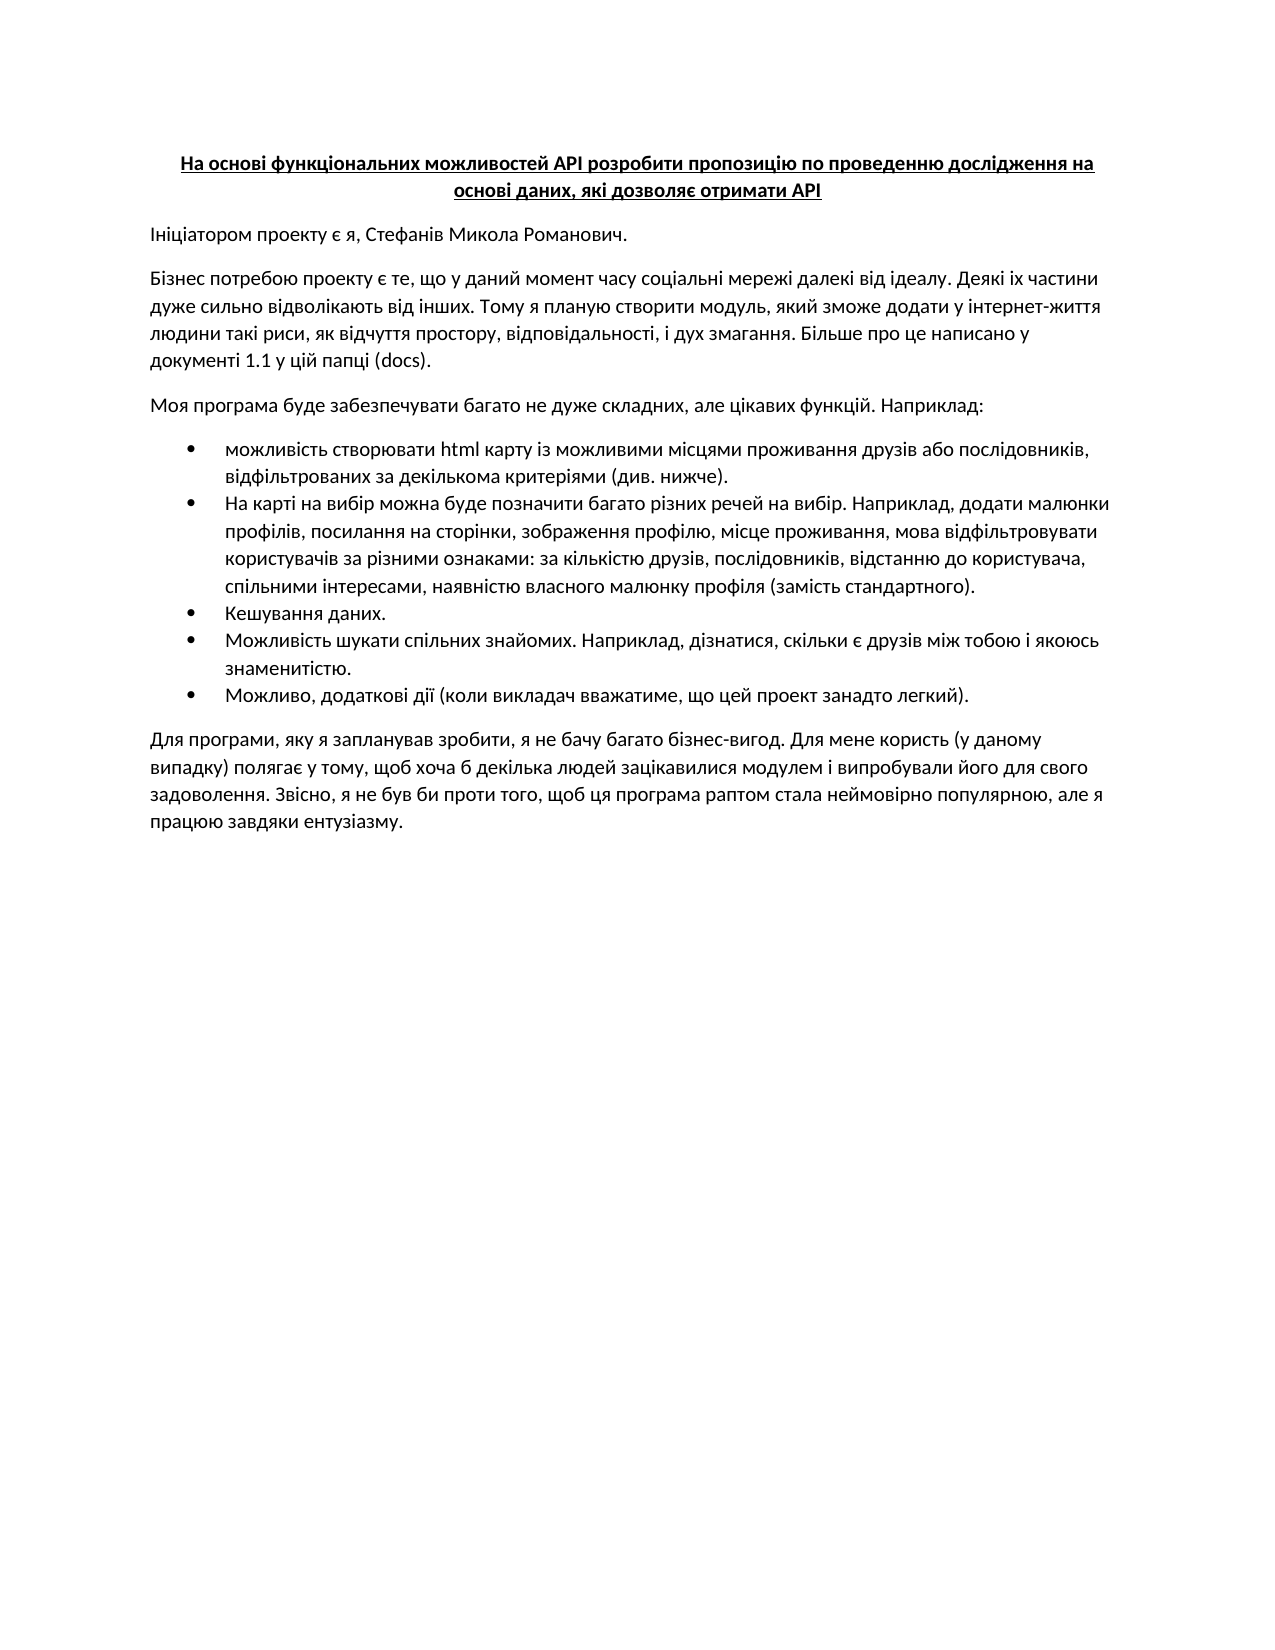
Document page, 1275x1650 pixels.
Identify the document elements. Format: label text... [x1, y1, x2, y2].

text Бізнес потребою проекту є те, що у даний момент часу соціальні мережі далекі від ідеалу. Деякі іх частини дуже сильно відволікають від інших. Тому я планую створити модуль, який зможе додати у інтернет-життя людини такі риси, як відчуття простору, відповідальності, і дух змагання. Більше про це написано у документі 1.1 у цій папці (docs). [150, 266, 1125, 373]
list Можливість шукати спільних знайомих. Наприклад, дізнатися, скільки є друзів між тобою і якоюсь знаменитістю. [187, 628, 1125, 680]
text Моя програма буде забезпечувати багато не дуже складних, але цікавих функцій. Наприклад: [150, 392, 1125, 417]
list Кешування даних. [187, 600, 1125, 626]
text Для програми, яку я запланував зробити, я не бачу багато бізнес-вигод. Для мене користь (у даному випадку) полягає у тому, щоб хоча б декілька людей зацікавилися модулем і випробували його для свого задоволення. Звісно, я не був би проти того, щоб ця програма раптом стала неймовірно популярною, але я працюю завдяки ентузіазму. [150, 726, 1125, 834]
text Ініціатором проекту є я, Стефанів Микола Романович. [150, 221, 1125, 247]
text На основі функціональних можливостей API розробити пропозицію по проведенню дослідження на основі даних, які дозволяє отримати API [150, 150, 1125, 203]
list Можливо, додаткові дії (коли викладач вважатиме, що цей проект занадто легкий). [187, 682, 1125, 708]
list На карті на вибір можна буде позначити багато різних речей на вибір. Наприклад, додати малюнки профілів, посилання на сторінки, зображення профілю, місце проживання, мова відфільтровувати користувачів за різними ознаками: за кількістю друзів, послідовників, відстанню до користувача, спільними інтересами, наявністю власного малюнку профіля (замість стандартного). [187, 491, 1125, 598]
list можливість створювати html карту із можливими місцями проживання друзів або послідовників, відфільтрованих за декількома критеріями (див. нижче). [187, 436, 1125, 489]
